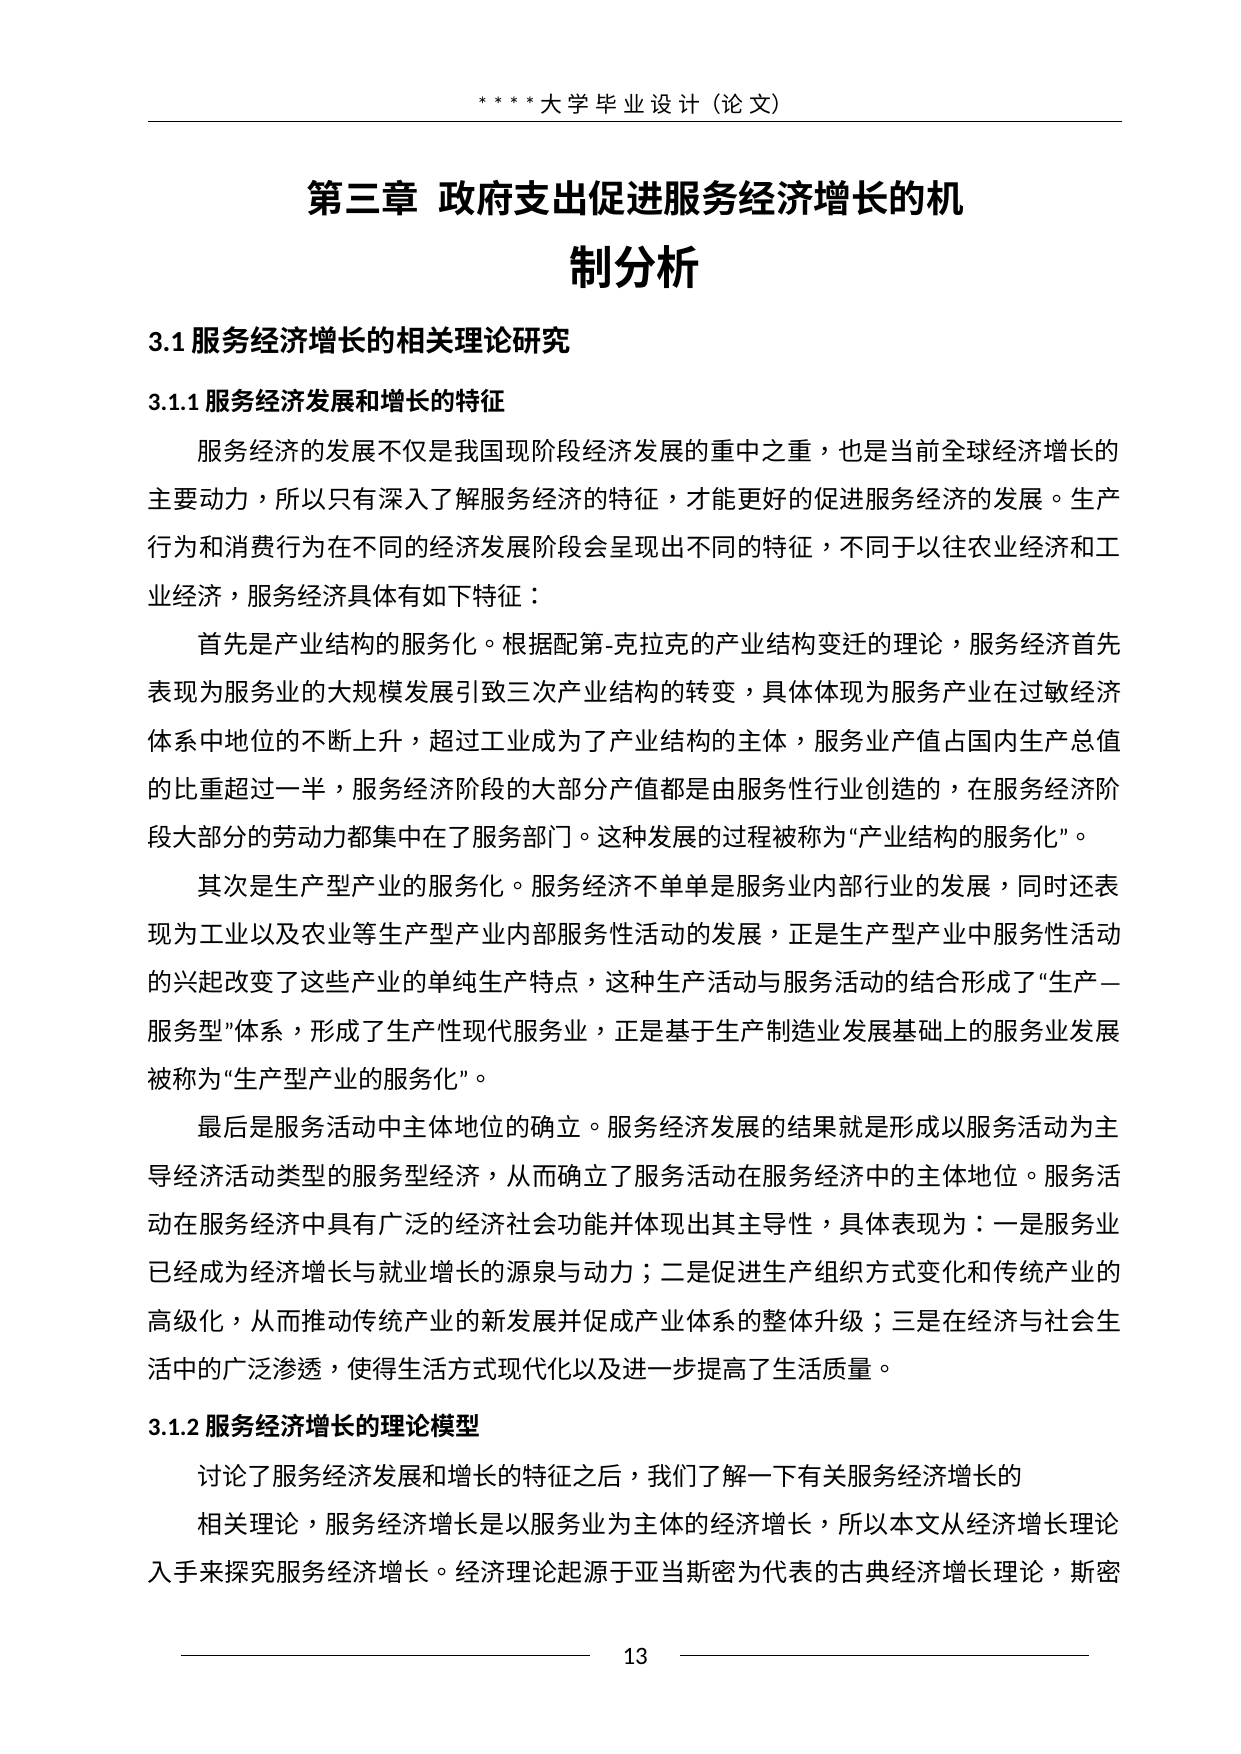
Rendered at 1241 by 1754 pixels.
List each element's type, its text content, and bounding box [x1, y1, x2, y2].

text 制分析 [148, 240, 1122, 296]
text 最后是服务活动中主体地位的确立。服务经济发展的结果就是形成以服务活动为主导经济活动类型的服务型经济，从而确立了服务活动在服务经济中的主体地位。服务活动在服务经济中具有广泛的经济社会功能并体现出其主导性，具体表现为：一是服务业已经成为经济增长与就业增长的源泉与动力；二是促进生产组织方式变化和传统产业的高级化，从而推动传统产业的新发展并促成产业体系的整体升级；三是在经济与社会生活中的广泛渗透，使得生活方式现代化以及进一步提高了生活质量。 [148, 1095, 1122, 1385]
text 首先是产业结构的服务化。根据配第-克拉克的产业结构变迁的理论，服务经济首先表现为服务业的大规模发展引致三次产业结构的转变，具体体现为服务产业在过敏经济体系中地位的不断上升，超过工业成为了产业结构的主体，服务业产值占国内生产总值的比重超过一半，服务经济阶段的大部分产值都是由服务性行业创造的，在服务经济阶段大部分的劳动力都集中在了服务部门。这种发展的过程被称为“产业结构的服务化”。 [148, 611, 1122, 853]
subtitle 3.1.2 服务经济增长的理论模型 [148, 1409, 1122, 1443]
subtitle 第三章 政府支出促进服务经济增长的机 [148, 172, 1122, 224]
subtitle 3.1.1 服务经济发展和增长的特征 [148, 384, 1122, 418]
text 其次是生产型产业的服务化。服务经济不单单是服务业内部行业的发展，同时还表现为工业以及农业等生产型产业内部服务性活动的发展，正是生产型产业中服务性活动的兴起改变了这些产业的单纯生产特点，这种生产活动与服务活动的结合形成了“生产—服务型”体系，形成了生产性现代服务业，正是基于生产制造业发展基础上的服务业发展被称为“生产型产业的服务化”。 [148, 853, 1122, 1095]
text 服务经济的发展不仅是我国现阶段经济发展的重中之重，也是当前全球经济增长的主要动力，所以只有深入了解服务经济的特征，才能更好的促进服务经济的发展。生产行为和消费行为在不同的经济发展阶段会呈现出不同的特征，不同于以往农业经济和工业经济，服务经济具体有如下特征： [148, 418, 1122, 611]
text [148, 1491, 1122, 1588]
text 讨论了服务经济发展和增长的特征之后，我们了解一下有关服务经济增长的 [148, 1443, 1122, 1491]
subtitle 3.1 服务经济增长的相关理论研究 [148, 320, 1122, 360]
